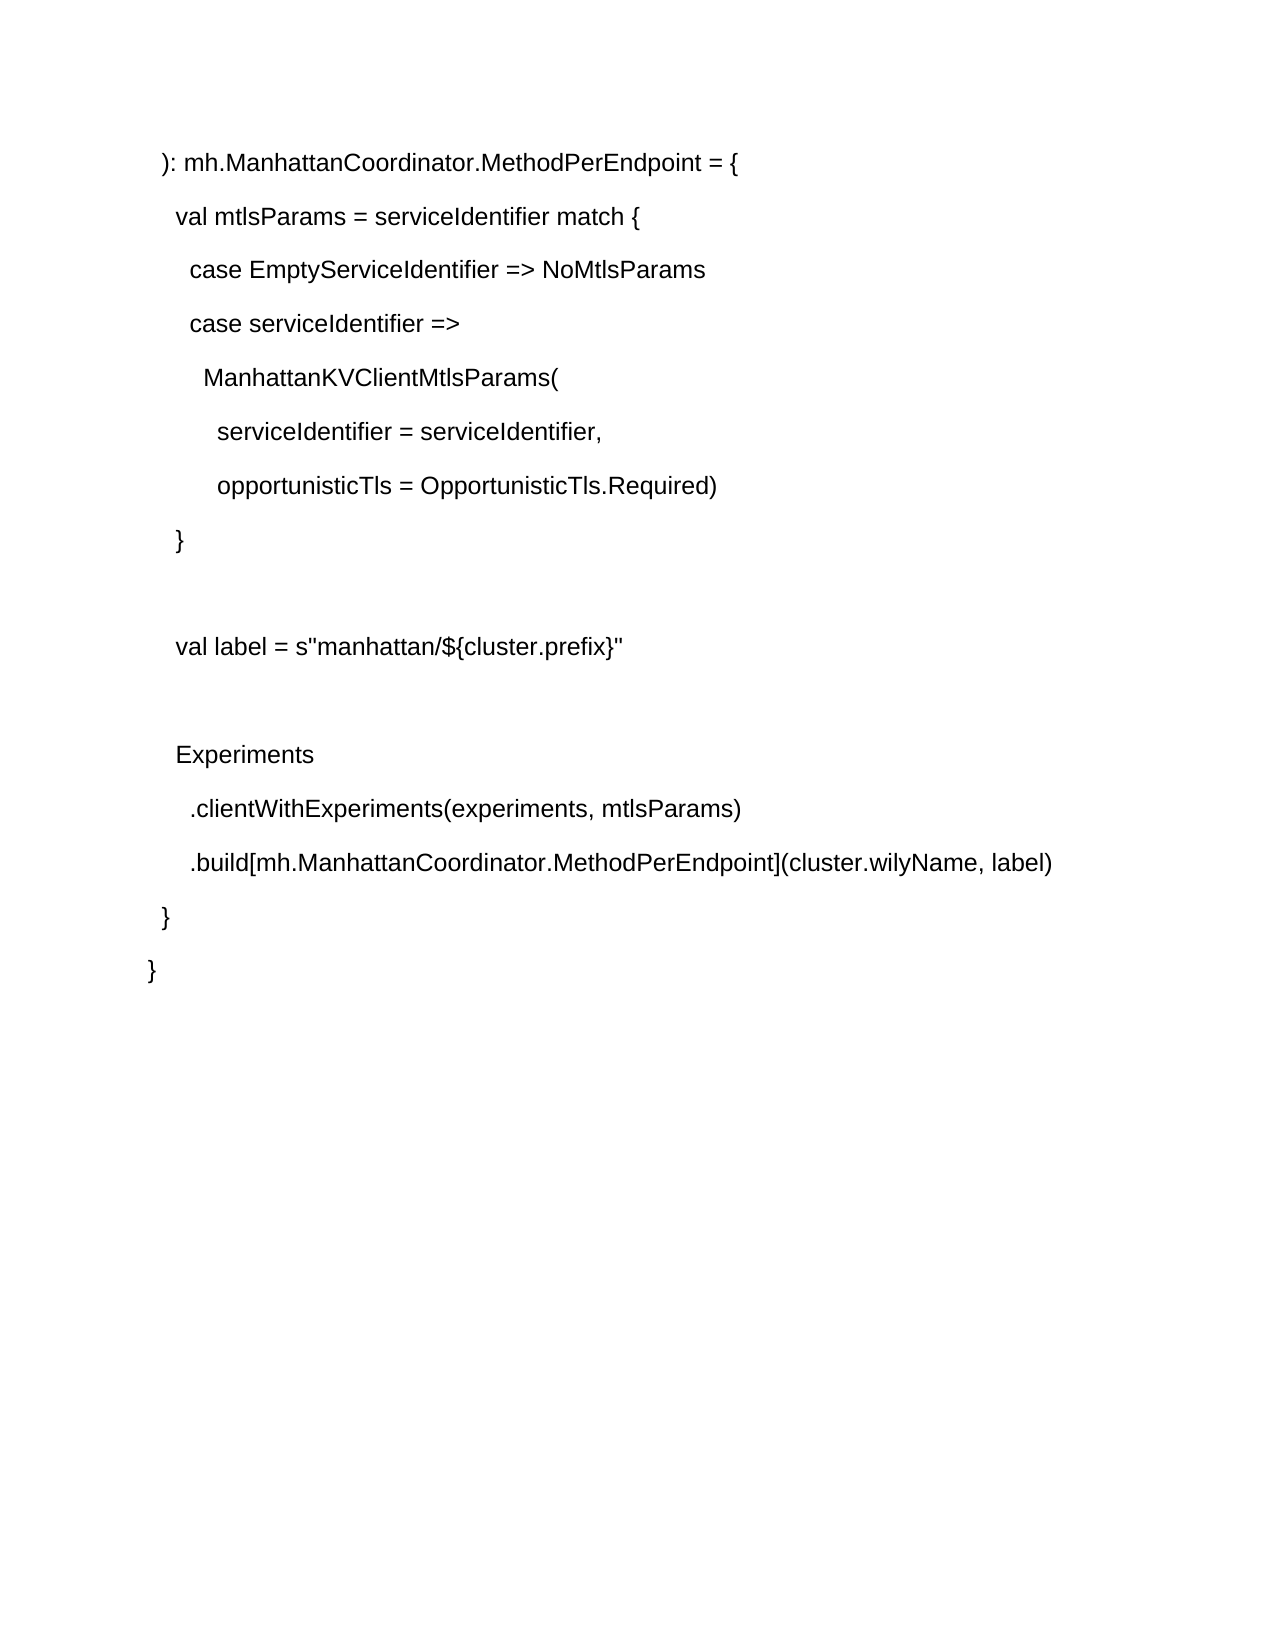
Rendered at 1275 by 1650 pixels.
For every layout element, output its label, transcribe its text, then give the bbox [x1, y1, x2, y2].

text ManhattanKVClientMtlsParams( [148, 363, 1127, 392]
text Experiments [148, 740, 1127, 769]
text } [148, 524, 1127, 553]
text case serviceIdentifier => [148, 309, 1127, 338]
text val mtlsParams = serviceIdentifier match { [148, 201, 1127, 230]
text val label = s"manhattan/${cluster.prefix}" [148, 632, 1127, 661]
text } [148, 955, 1127, 984]
text serviceIdentifier = serviceIdentifier, [148, 417, 1127, 446]
text case EmptyServiceIdentifier => NoMtlsParams [148, 255, 1127, 284]
text .clientWithExperiments(experiments, mtlsParams) [148, 794, 1127, 823]
text ): mh.ManhattanCoordinator.MethodPerEndpoint = { [148, 148, 1127, 176]
text } [148, 902, 1127, 930]
text .build[mh.ManhattanCoordinator.MethodPerEndpoint](cluster.wilyName, label) [148, 848, 1127, 876]
text opportunisticTls = OpportunisticTls.Required) [148, 471, 1127, 499]
